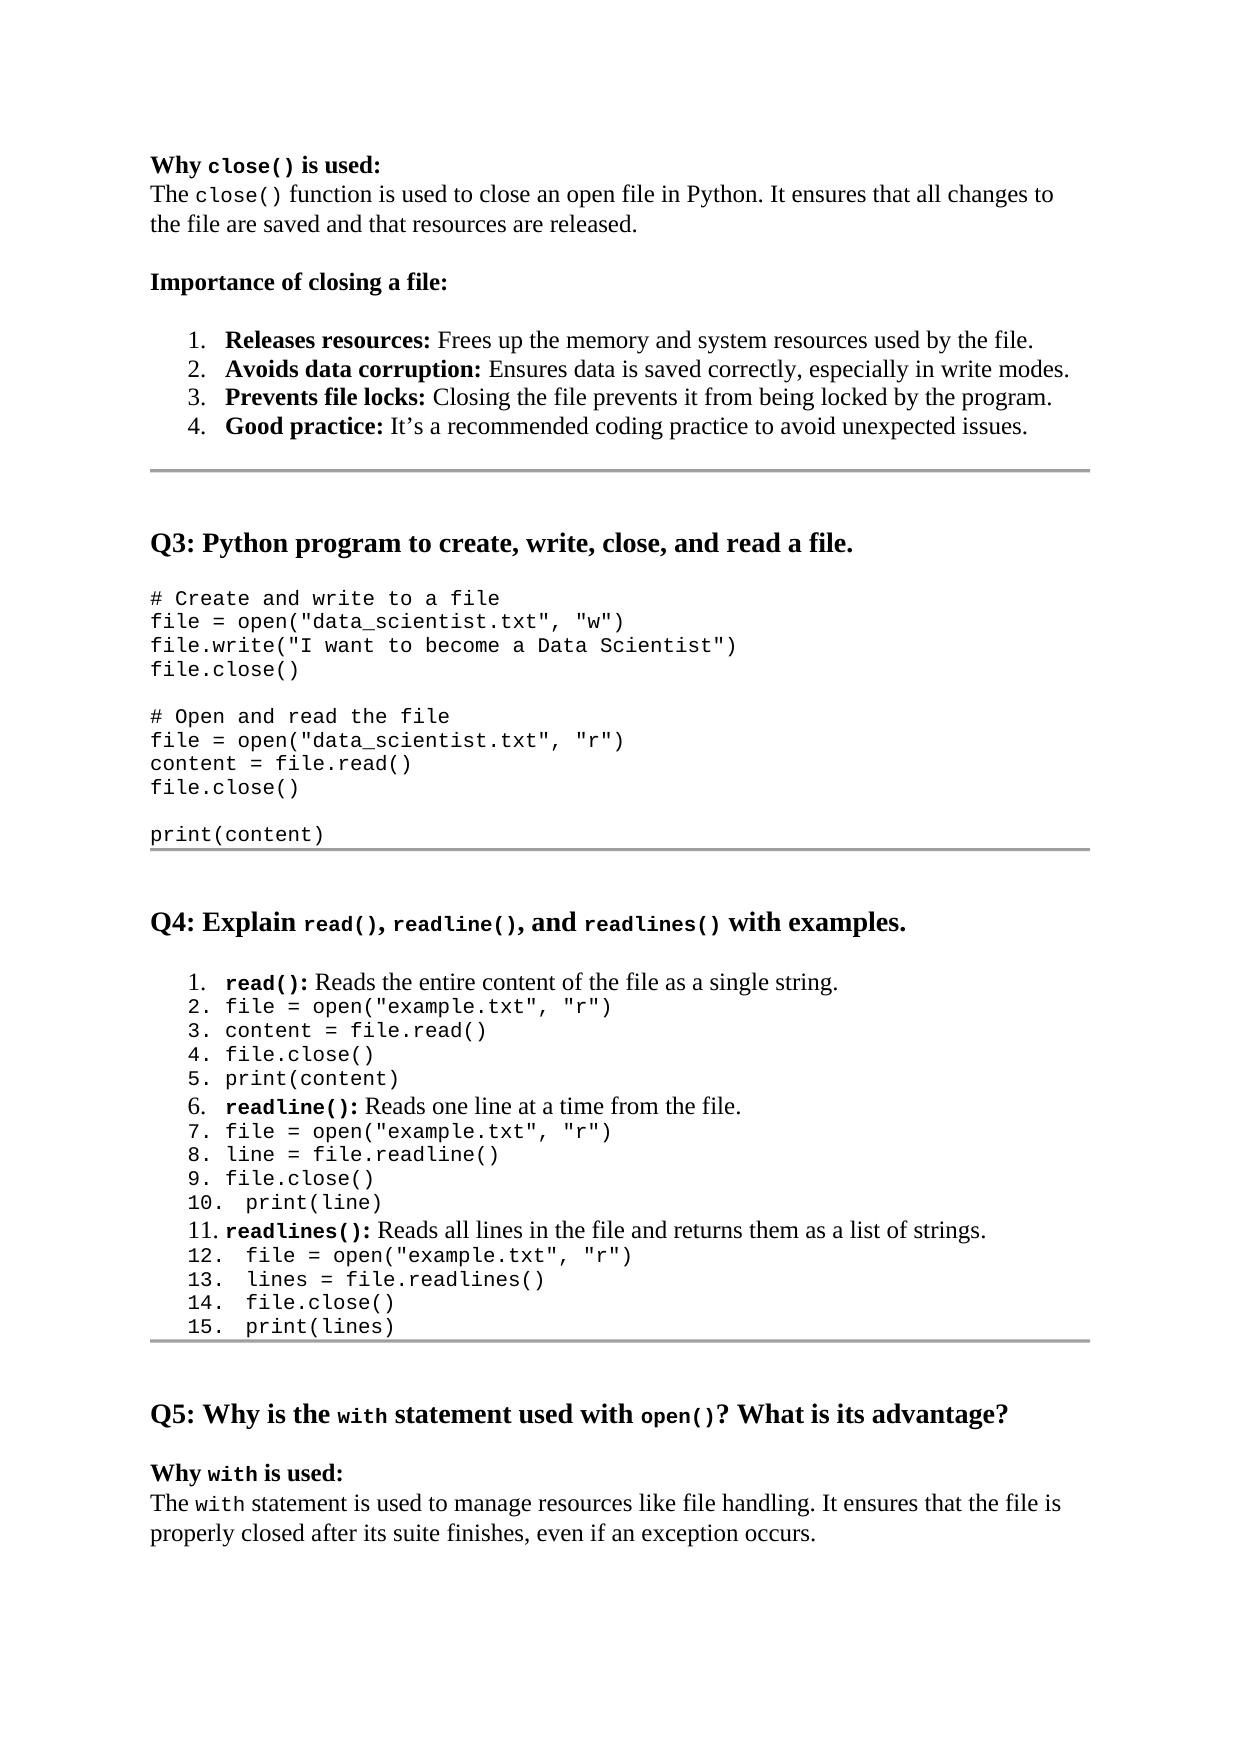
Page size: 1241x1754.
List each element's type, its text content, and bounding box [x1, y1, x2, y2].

text file.write("I want to become a Data Scientist") [150, 635, 1090, 659]
list print(lines) [187, 1316, 1090, 1339]
list Avoids data corruption: Ensures data is saved correctly, especially in write modes. [187, 354, 1090, 382]
text print(content) [150, 824, 1090, 848]
list line = file.readline() [187, 1144, 1090, 1168]
list file.close() [187, 1168, 1090, 1192]
list file = open("example.txt", "r") [187, 997, 1090, 1020]
text content = file.read() [150, 753, 1090, 777]
text file = open("data_scientist.txt", "r") [150, 730, 1090, 753]
list content = file.read() [187, 1020, 1090, 1044]
text file.close() [150, 659, 1090, 682]
list Prevents file locks: Closing the file prevents it from being locked by the program. [187, 382, 1090, 411]
list file.close() [187, 1292, 1090, 1316]
text # Open and read the file [150, 706, 1090, 730]
list print(content) [187, 1067, 1090, 1091]
text Q4: Explain read(), readline(), and readlines() with examples. [150, 905, 1090, 938]
list lines = file.readlines() [187, 1268, 1090, 1292]
text # Create and write to a file [150, 588, 1090, 612]
list read(): Reads the entire content of the file as a single string. [187, 967, 1090, 997]
list file = open("example.txt", "r") [187, 1121, 1090, 1144]
text file.close() [150, 777, 1090, 801]
text Q3: Python program to create, write, close, and read a file. [150, 526, 1090, 559]
text file = open("data_scientist.txt", "w") [150, 612, 1090, 635]
list readline(): Reads one line at a time from the file. [187, 1091, 1090, 1121]
text Why with is used: The with statement is used to manage resources like file handling. It ensures that the file is properly closed after its suite finishes, even if an exception occurs. [150, 1458, 1090, 1546]
list print(line) [187, 1192, 1090, 1215]
list file.close() [187, 1044, 1090, 1067]
list file = open("example.txt", "r") [187, 1245, 1090, 1268]
list Good practice: It’s a recommended coding practice to avoid unexpected issues. [187, 411, 1090, 440]
text Q5: Why is the with statement used with open()? What is its advantage? [150, 1397, 1090, 1429]
list Releases resources: Frees up the memory and system resources used by the file. [187, 325, 1090, 354]
list readlines(): Reads all lines in the file and returns them as a list of strings. [187, 1215, 1090, 1245]
text Why close() is used: The close() function is used to close an open file in Python. It ensures that all changes to the file are saved and that resources are released. [150, 150, 1090, 238]
text Importance of closing a file: [150, 267, 1090, 296]
